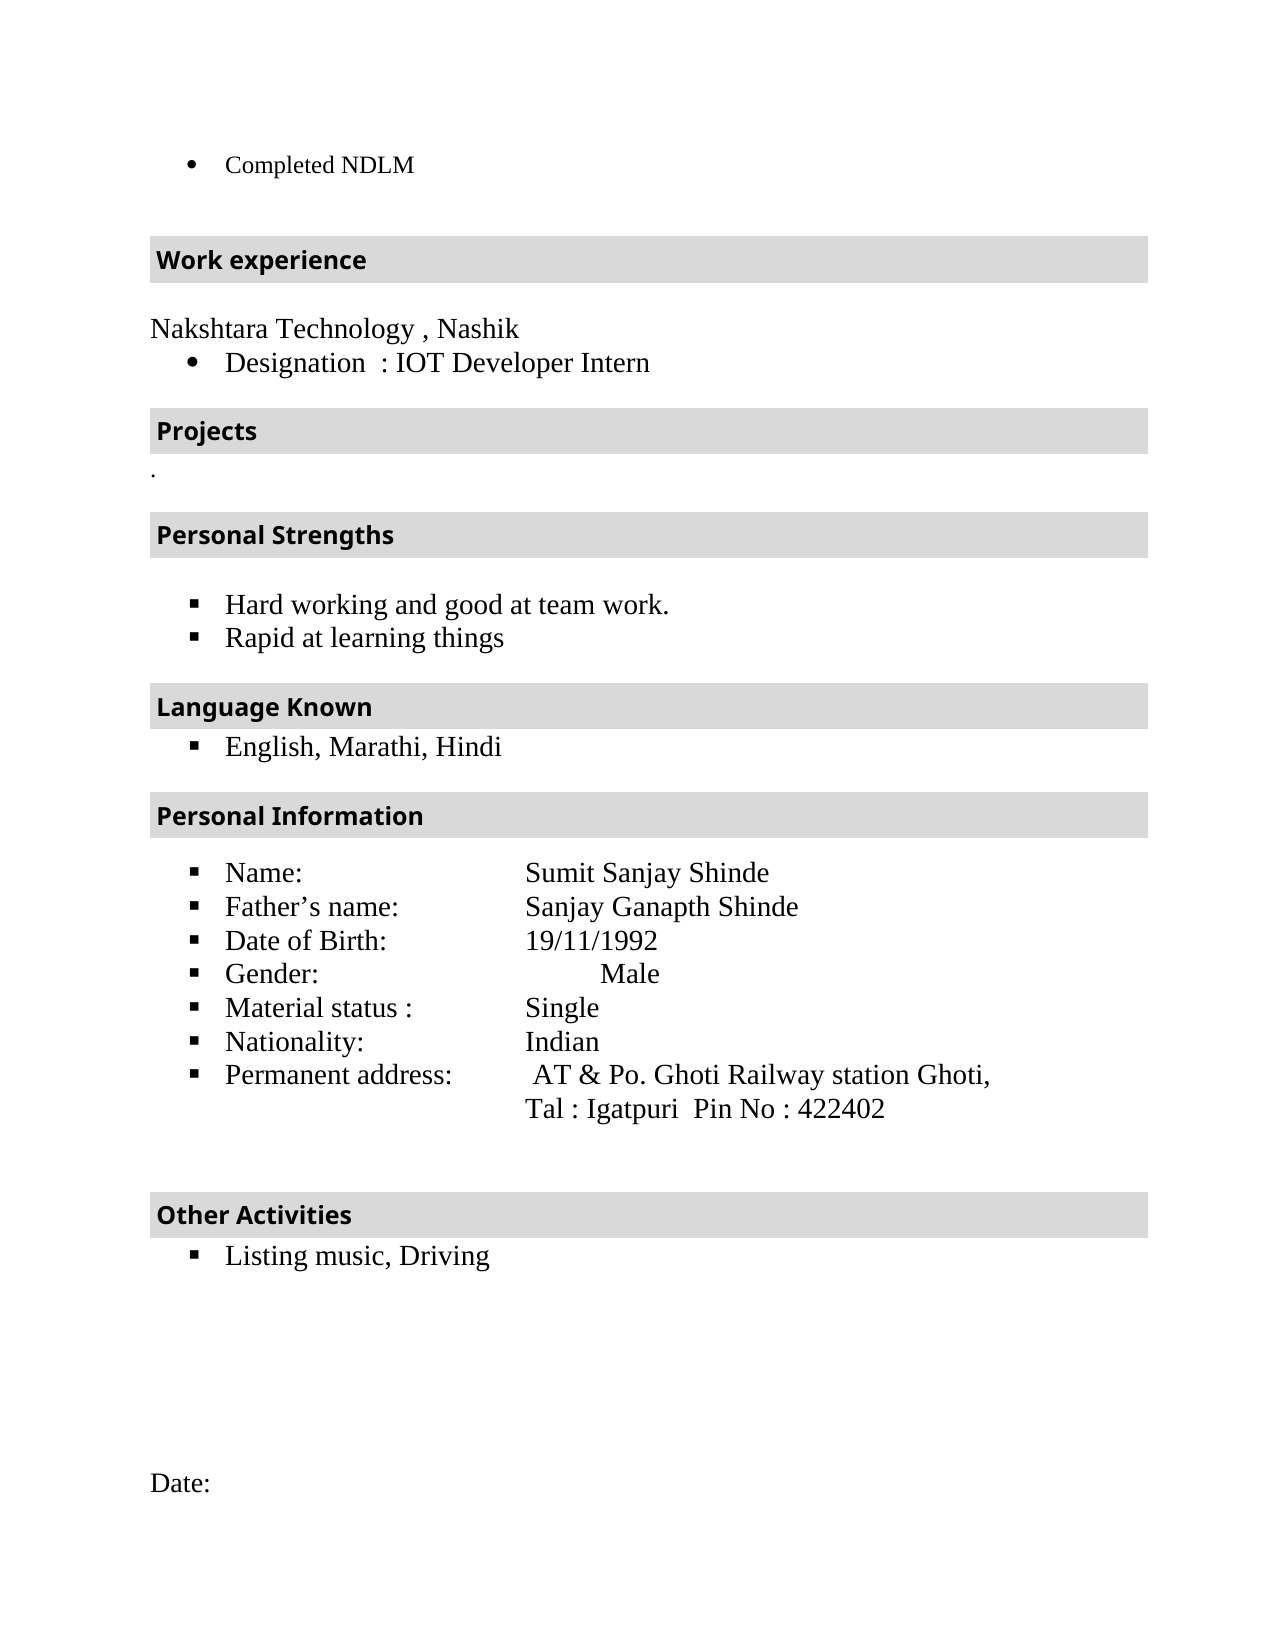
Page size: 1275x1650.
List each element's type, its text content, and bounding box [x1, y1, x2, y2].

list Listing music, Driving [187, 1238, 1125, 1272]
text Nakshtara Technology , Nashik [150, 312, 1125, 345]
list Hard working and good at team work. [187, 587, 1125, 621]
list Permanent address: AT & Po. Ghoti Railway station Ghoti, [187, 1057, 1125, 1091]
table_header Language Known [150, 683, 1148, 729]
text Date: [150, 1466, 1125, 1499]
list Date of Birth: 19/11/1992 [187, 923, 1125, 956]
list Nationality: Indian [187, 1024, 1125, 1057]
table_header Other Activities [150, 1192, 1148, 1238]
text Tal : Igatpuri Pin No : 422402 [450, 1091, 1125, 1124]
list Material status : Single [187, 990, 1125, 1024]
table_header Work experience [150, 236, 1148, 283]
list Gender: Male [187, 956, 1125, 990]
list Designation : IOT Developer Intern [187, 345, 1125, 379]
list English, Marathi, Hindi [187, 729, 1125, 763]
list Father’s name: Sanjay Ganapth Shinde [187, 889, 1125, 923]
table_header Personal Strengths [150, 512, 1148, 558]
list Name: Sumit Sanjay Shinde [187, 856, 1125, 889]
table_header Projects [150, 408, 1148, 454]
list Rapid at learning things [187, 621, 1125, 654]
text . [150, 454, 1125, 483]
table_header Personal Information [150, 792, 1148, 838]
list Completed NDLM [187, 150, 1125, 179]
